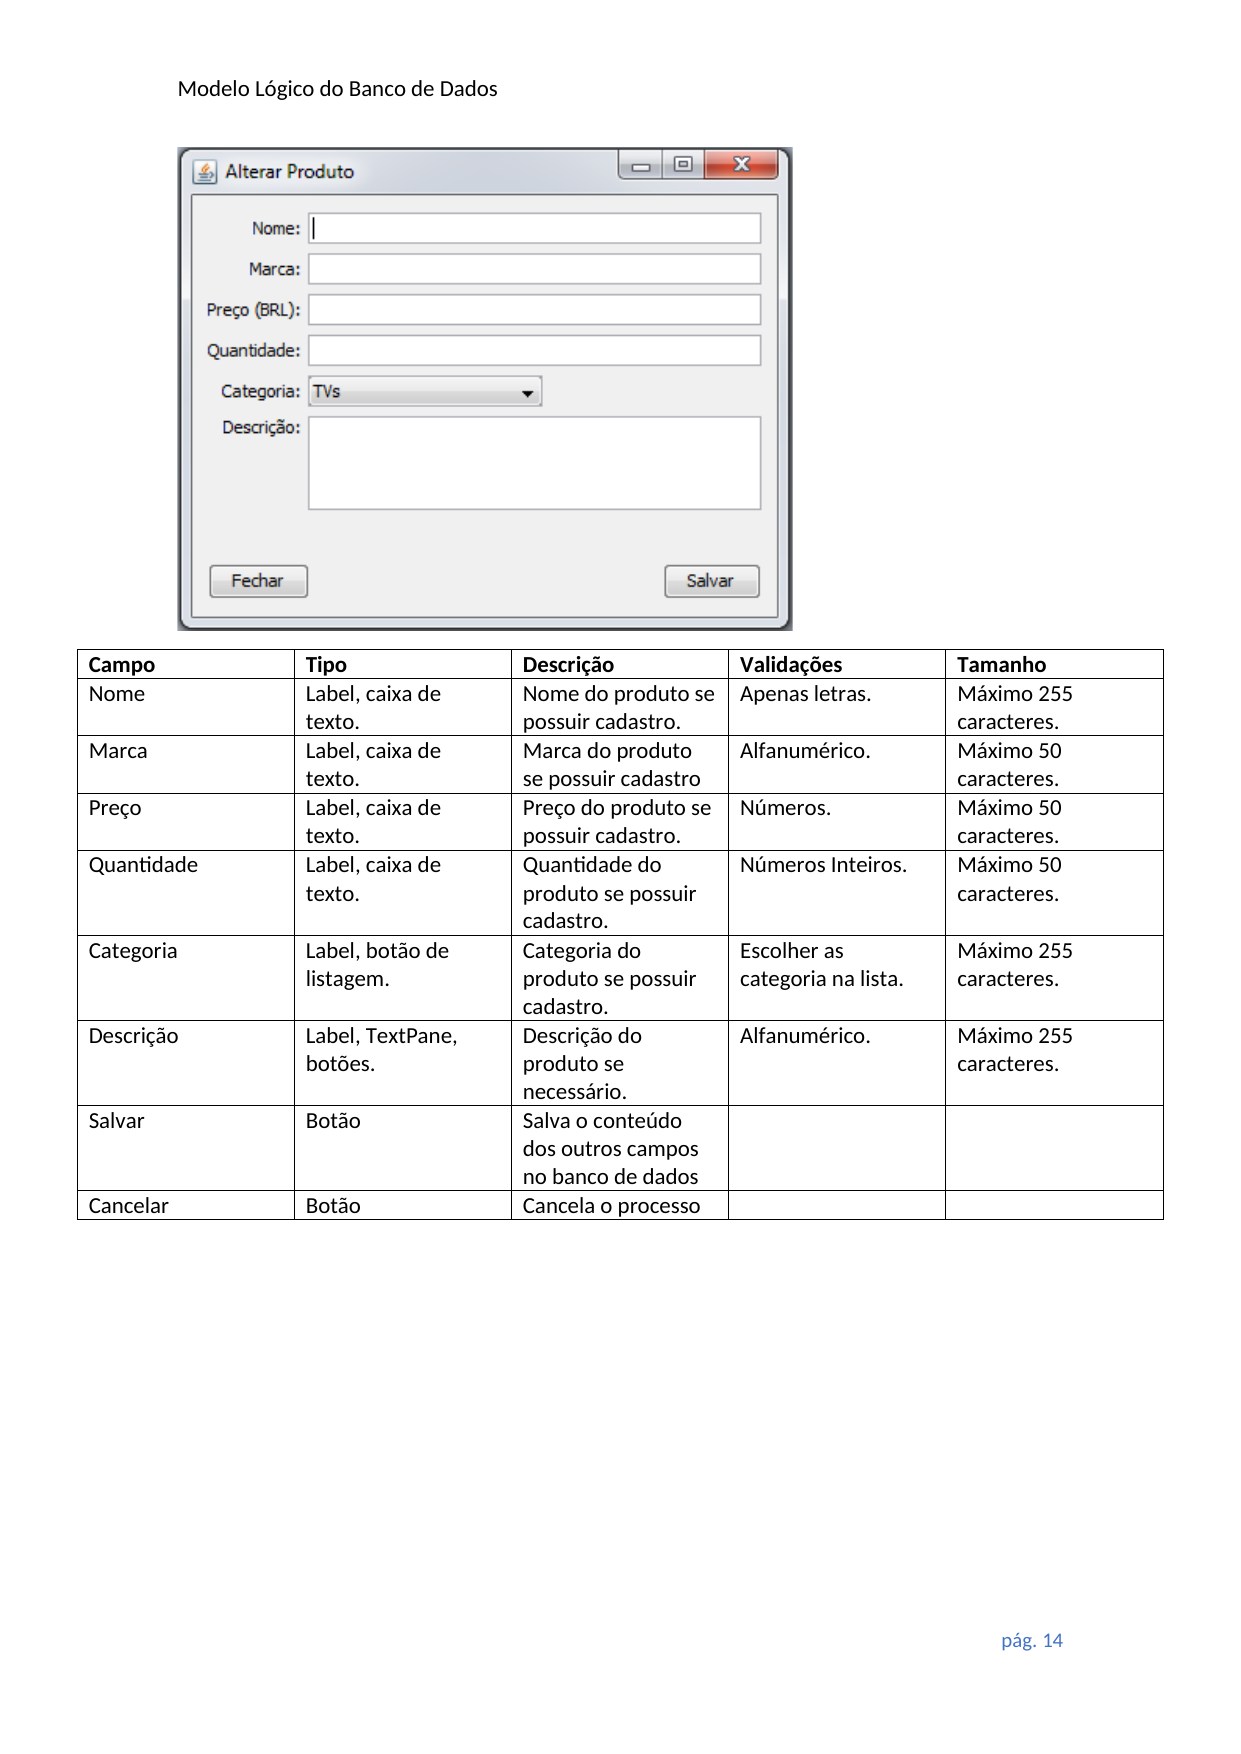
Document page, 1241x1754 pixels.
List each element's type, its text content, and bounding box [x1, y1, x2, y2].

picture [177, 147, 793, 631]
table_cell Alfanumérico. [729, 736, 945, 792]
table_cell Botão [295, 1106, 511, 1190]
table_cell Quantidade [78, 851, 294, 935]
table_cell Preço do produto se possuir cadastro. [512, 794, 728, 849]
table_cell Descrição do produto se necessário. [512, 1021, 728, 1105]
table_cell Nome do produto se possuir cadastro. [512, 679, 728, 735]
table_cell Escolher as categoria na lista. [729, 936, 945, 1020]
table_cell Cancelar [78, 1191, 294, 1219]
table_cell Nome [78, 679, 294, 735]
table_cell Marca [78, 736, 294, 792]
table_cell Descrição [78, 1021, 294, 1105]
table_header Tipo [295, 650, 511, 678]
table_cell Label, caixa de texto. [295, 794, 511, 849]
table_cell Salva o conteúdo dos outros campos no banco de dados [512, 1106, 728, 1190]
table_cell Apenas letras. [729, 679, 945, 735]
table_header Descrição [512, 650, 728, 678]
table_cell [946, 1106, 1163, 1190]
table_cell Máximo 255 caracteres. [946, 1021, 1163, 1105]
table_cell Máximo 50 caracteres. [946, 736, 1163, 792]
table_header Validações [729, 650, 945, 678]
table_cell Categoria do produto se possuir cadastro. [512, 936, 728, 1020]
table_cell Label, caixa de texto. [295, 736, 511, 792]
table_cell Preço [78, 794, 294, 849]
table_cell Números Inteiros. [729, 851, 945, 935]
table_cell [729, 1106, 945, 1190]
table_cell Cancela o processo [512, 1191, 728, 1219]
table_cell Categoria [78, 936, 294, 1020]
table_cell [729, 1191, 945, 1219]
table_cell Marca do produto se possuir cadastro [512, 736, 728, 792]
table_cell Label, caixa de texto. [295, 679, 511, 735]
table_cell Máximo 255 caracteres. [946, 936, 1163, 1020]
table_cell Máximo 50 caracteres. [946, 851, 1163, 935]
table_cell Quantidade do produto se possuir cadastro. [512, 851, 728, 935]
table_cell Máximo 50 caracteres. [946, 794, 1163, 849]
table_cell Salvar [78, 1106, 294, 1190]
table_cell Botão [295, 1191, 511, 1219]
table_cell Label, TextPane, botões. [295, 1021, 511, 1105]
table_cell Alfanumérico. [729, 1021, 945, 1105]
table_cell Números. [729, 794, 945, 849]
table_cell Label, botão de listagem. [295, 936, 511, 1020]
table_header Campo [78, 650, 294, 678]
table_cell [946, 1191, 1163, 1219]
table_cell Máximo 255 caracteres. [946, 679, 1163, 735]
table_header Tamanho [946, 650, 1163, 678]
table_cell Label, caixa de texto. [295, 851, 511, 935]
